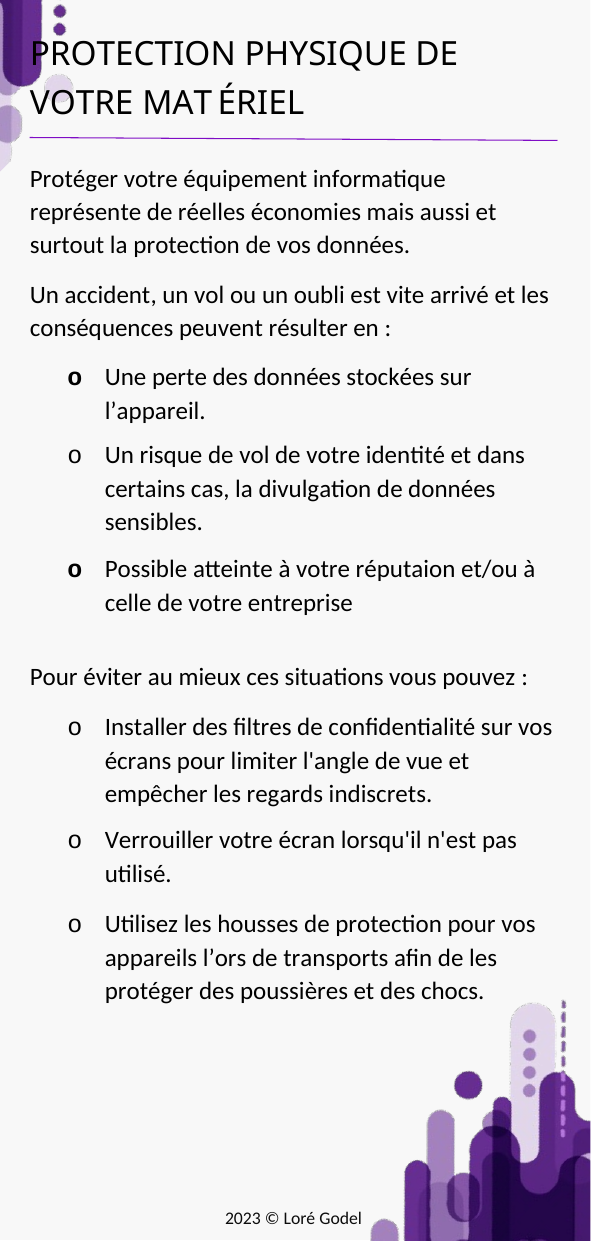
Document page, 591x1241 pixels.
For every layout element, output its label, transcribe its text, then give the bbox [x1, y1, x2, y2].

list Une perte des données stockées sur l’appareil. [67, 361, 561, 426]
picture [0, 0, 175, 172]
text Un accident, un vol ou un oubli est vite arrivé et les conséquences peuvent résulter en : [29, 279, 561, 342]
text PROTECTION PHYSIQUE DE VOTRE MAT ÉRIEL [29, 29, 561, 124]
list Utilisez les housses de protection pour vos appareils l’ors de transports afin de les protéger des poussières et des chocs. [67, 908, 561, 1006]
text Pour éviter au mieux ces situations vous pouvez : [29, 661, 561, 692]
text Protéger votre équipement informatique représente de réelles économies mais aussi et surtout la protection de vos données. [29, 163, 561, 260]
list Installer des filtres de confidentialité sur vos écrans pour limiter l'angle de vue et empêcher les regards indiscrets. [67, 711, 561, 808]
picture [177, 954, 591, 1241]
list Verrouiller votre écran lorsqu'il n'est pas utilisé. [67, 824, 561, 889]
list Possible atteinte à votre réputaion et/ou à celle de votre entreprise [67, 553, 561, 618]
list Un risque de vol de votre identité et dans certains cas, la divulgation de données sensibles. [67, 439, 561, 537]
